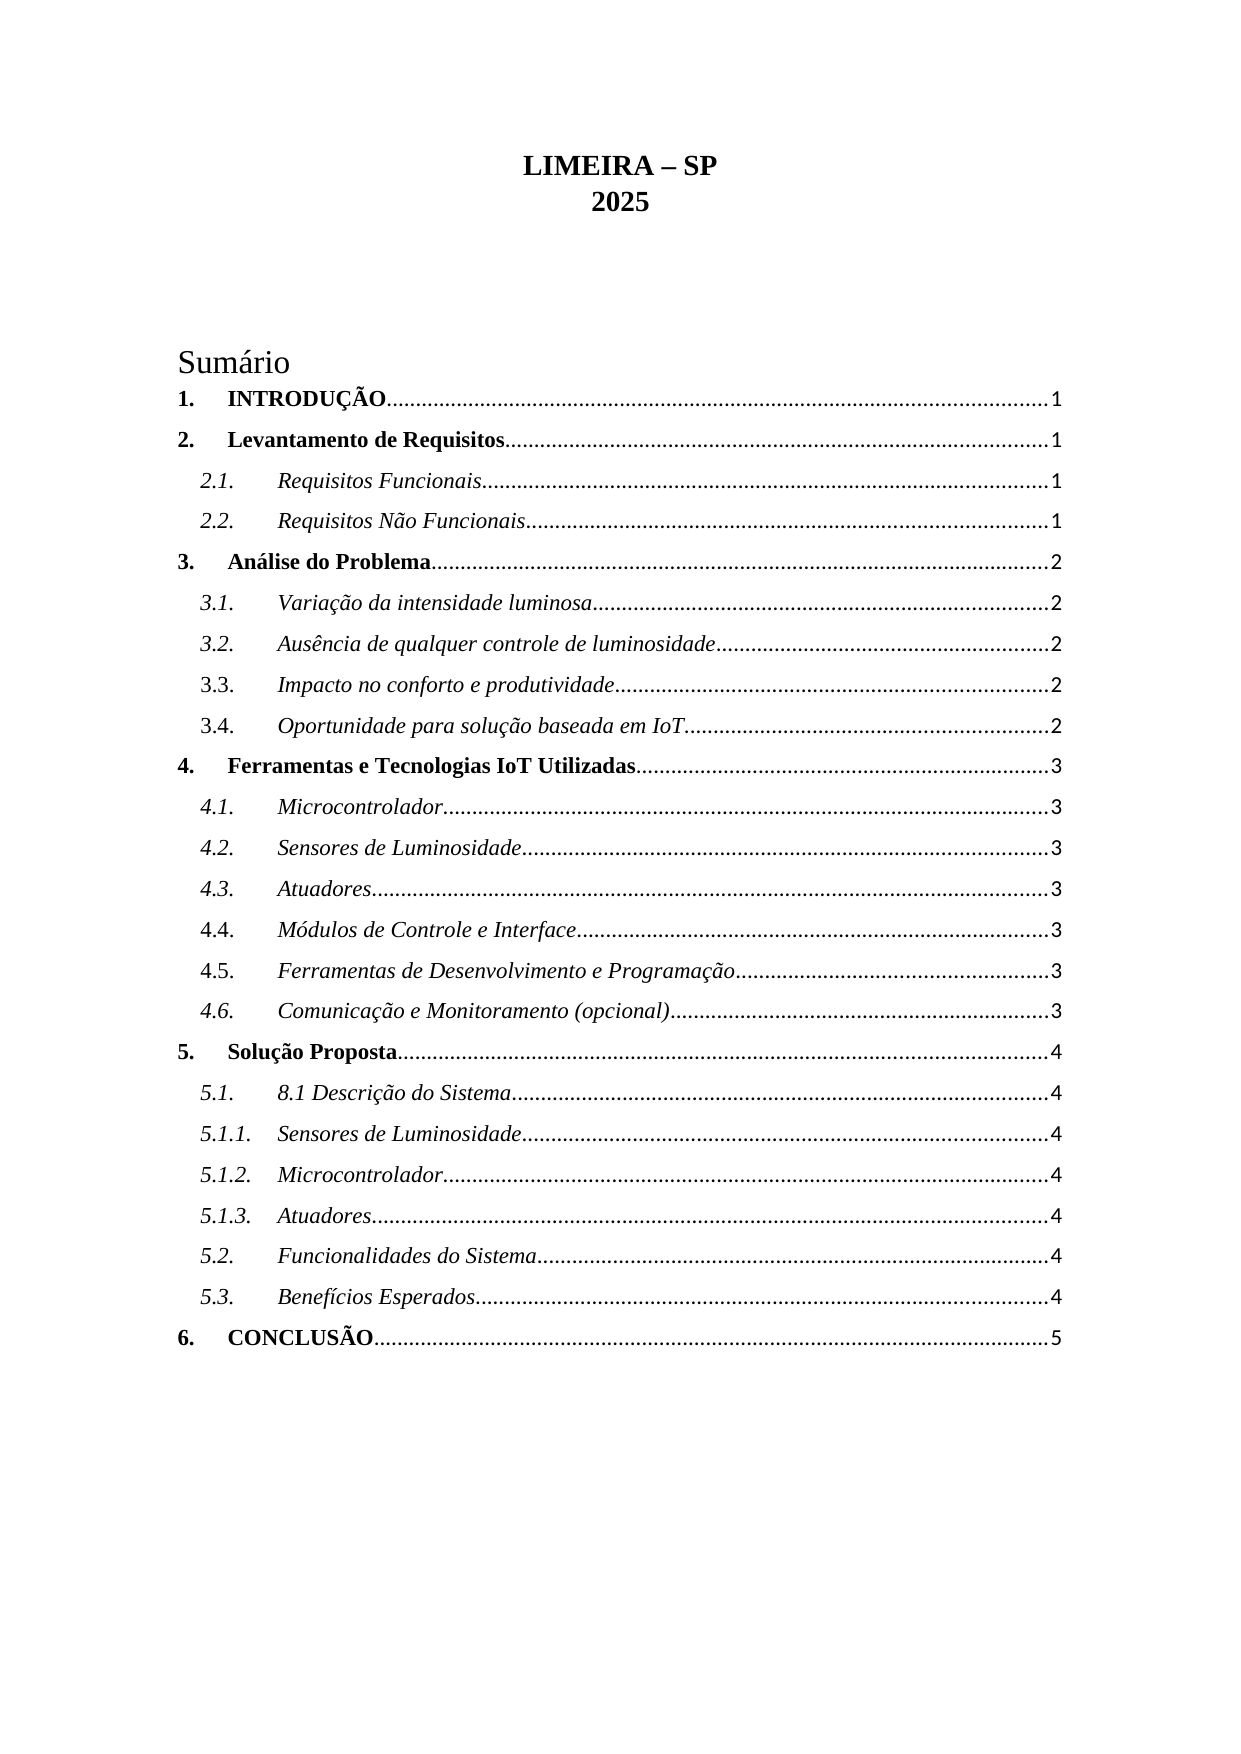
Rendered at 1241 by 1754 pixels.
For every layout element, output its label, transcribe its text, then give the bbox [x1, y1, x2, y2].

text LIMEIRA – SP 2025 [177, 148, 1063, 217]
